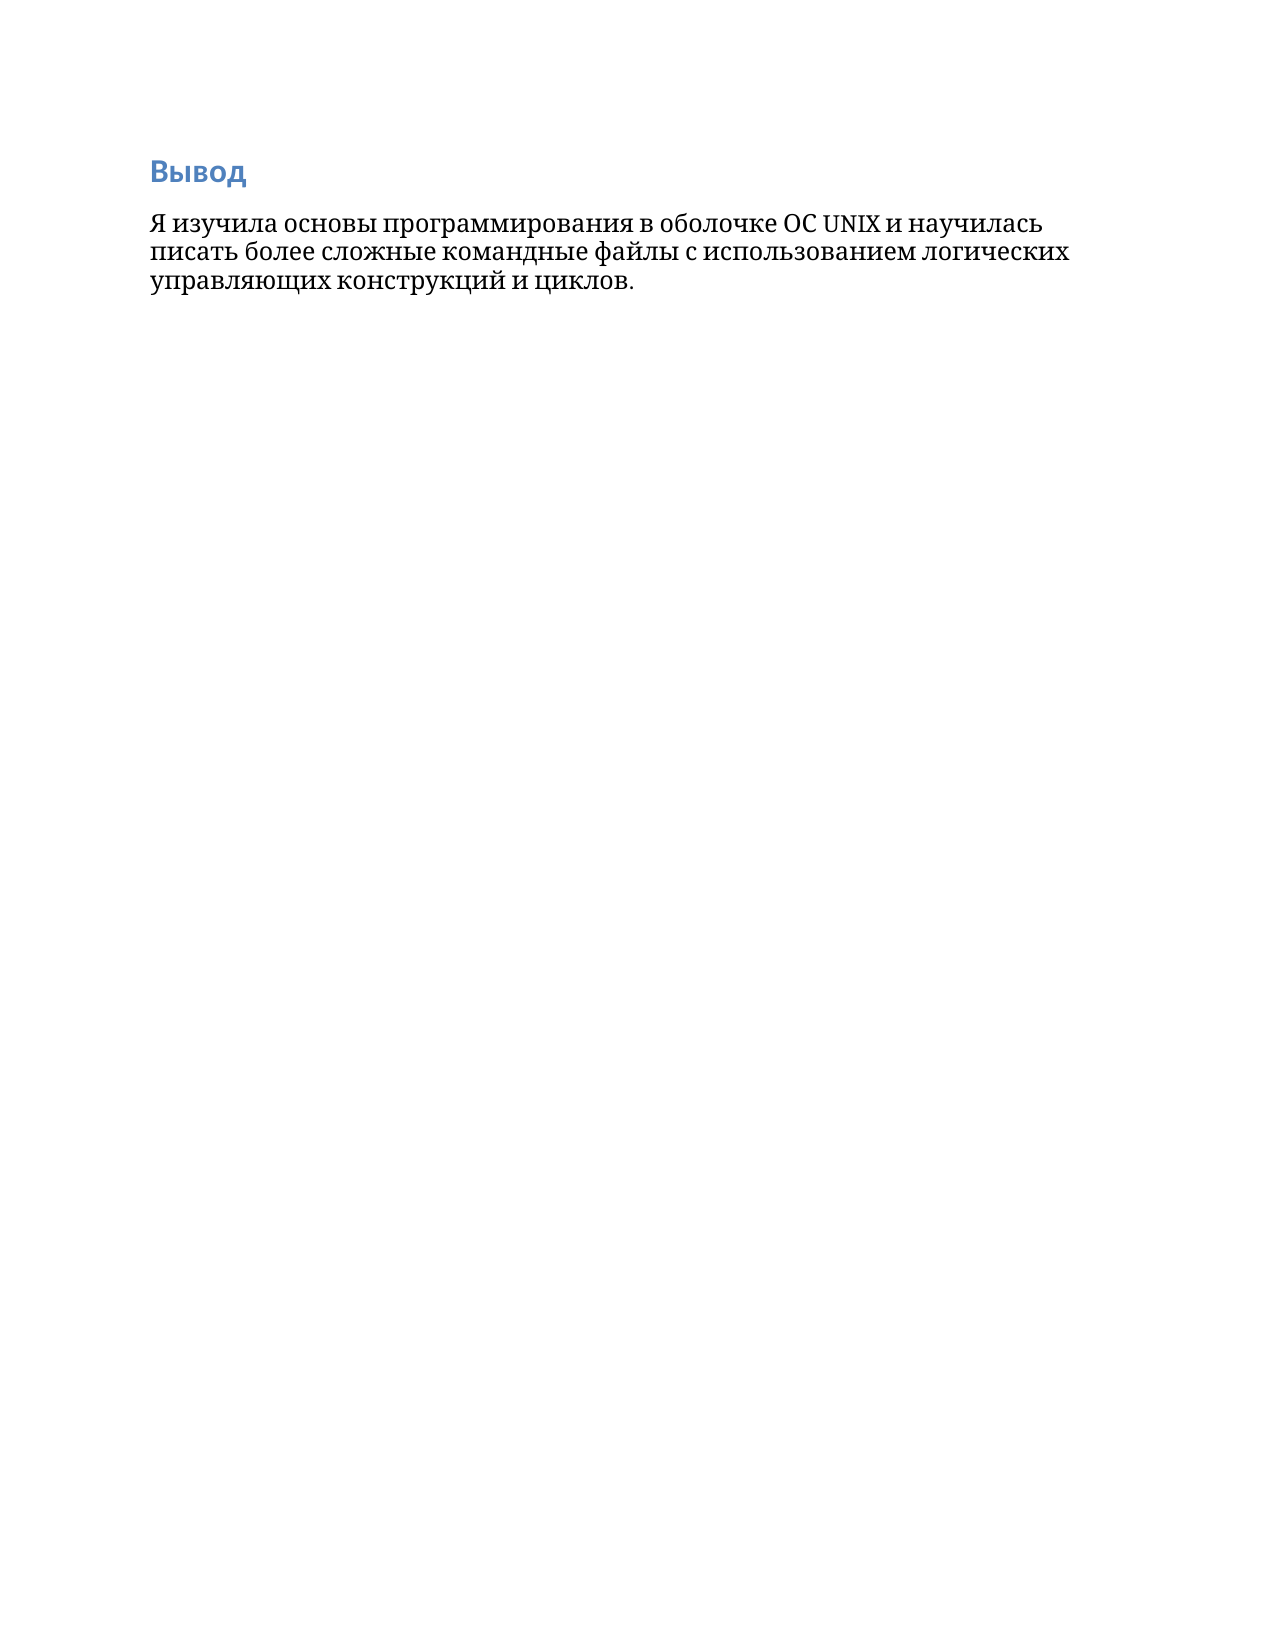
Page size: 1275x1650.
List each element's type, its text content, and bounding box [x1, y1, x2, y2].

subtitle Вывод [150, 150, 1125, 191]
text Я изучила основы программирования в оболочке ОС UNIX и научилась писать более сложные командные файлы с использованием логических управляющих конструкций и циклов. [150, 209, 1125, 296]
